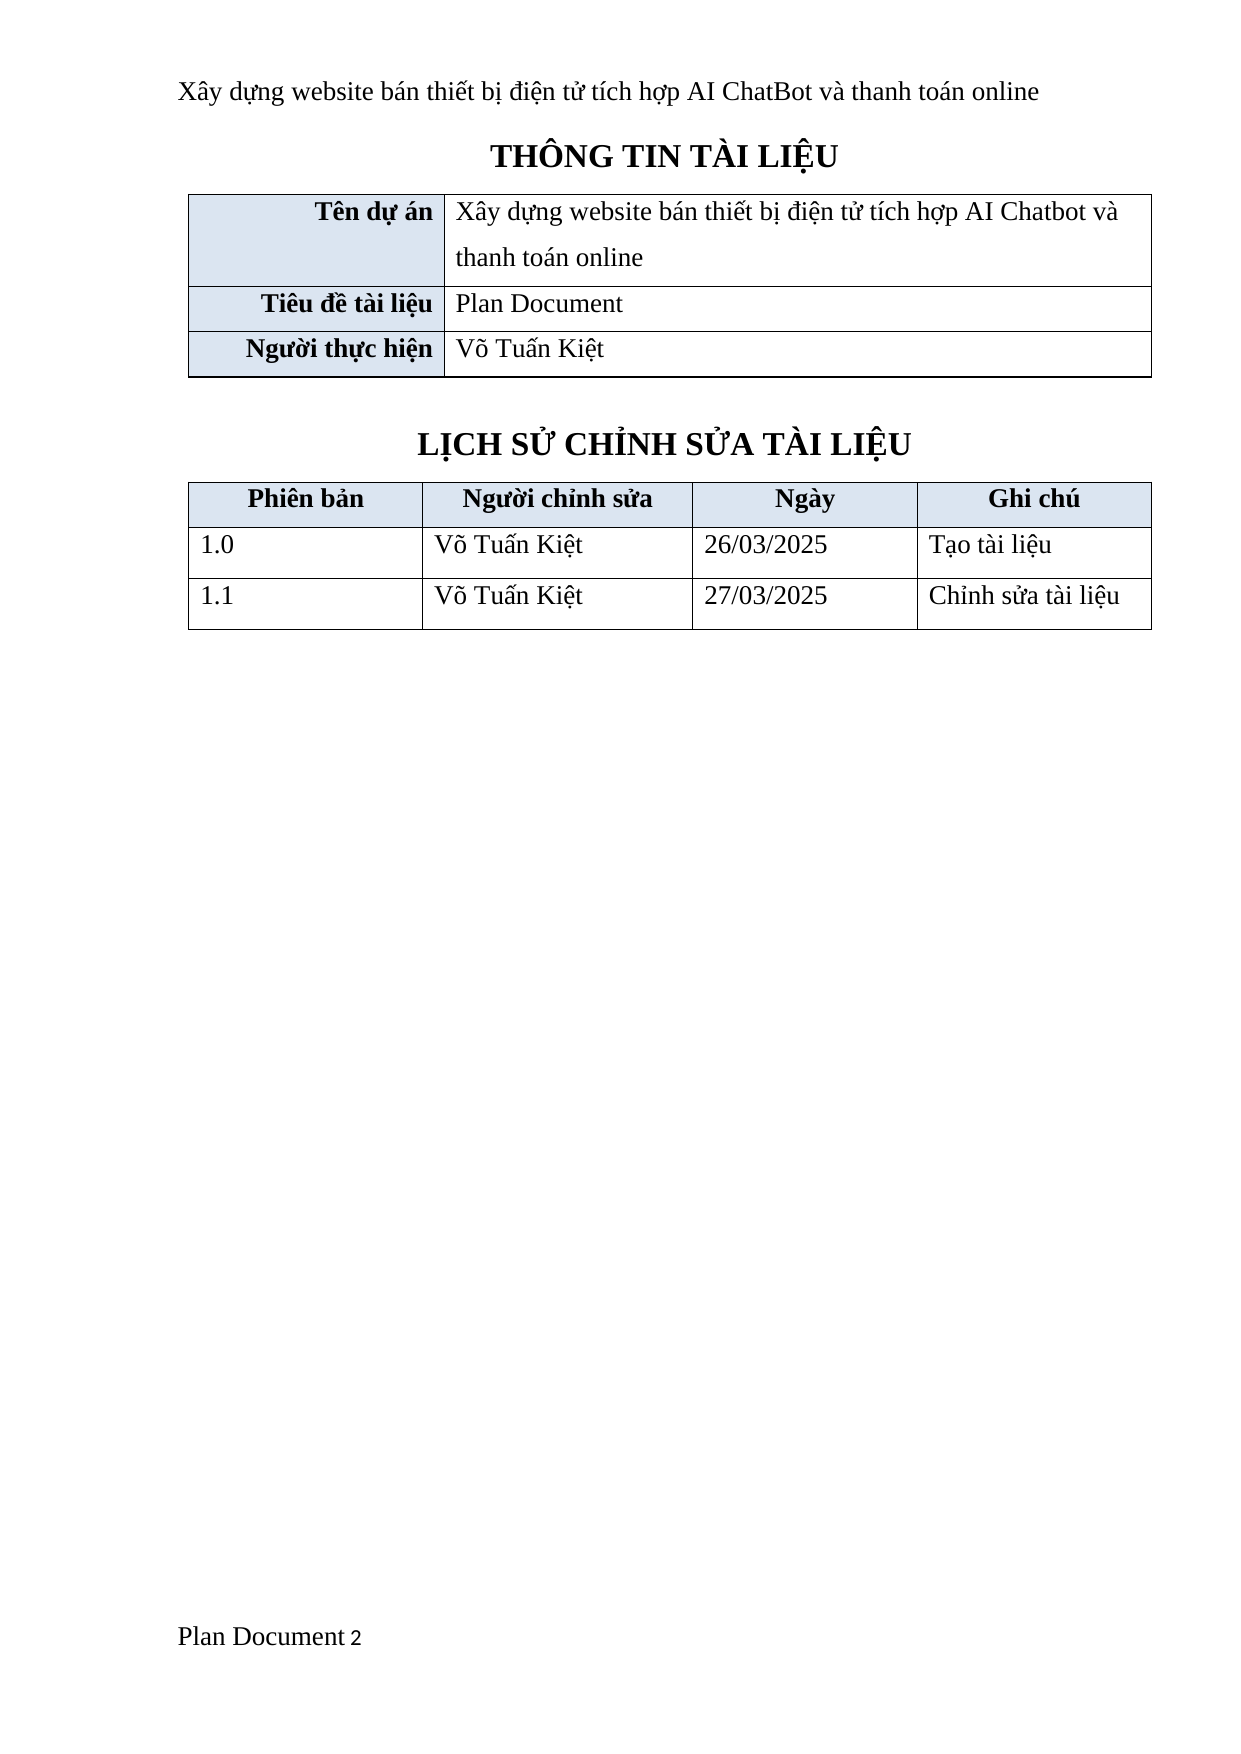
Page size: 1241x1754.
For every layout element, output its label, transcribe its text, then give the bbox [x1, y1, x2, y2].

table_cell Tạo tài liệu [918, 528, 1151, 578]
text LỊCH SỬ CHỈNH SỬA TÀI LIỆU [177, 424, 1152, 462]
table_cell 1.0 [189, 528, 422, 578]
table_cell Tiêu đề tài liệu [189, 287, 444, 331]
table_header Xây dựng website bán thiết bị điện tử tích hợp AI Chatbot và thanh toán online [445, 195, 1151, 286]
table_cell Võ Tuấn Kiệt [423, 579, 692, 629]
table_cell Người thực hiện [189, 332, 444, 376]
table_cell Plan Document [445, 287, 1151, 331]
table_header Tên dự án [189, 195, 444, 286]
table_header Người chỉnh sửa [423, 483, 692, 527]
table_cell 27/03/2025 [693, 579, 917, 629]
table_header Ghi chú [918, 483, 1151, 527]
text THÔNG TIN TÀI LIỆU [177, 136, 1152, 174]
table_header Ngày [693, 483, 917, 527]
table_cell 26/03/2025 [693, 528, 917, 578]
table_header Phiên bản [189, 483, 422, 527]
table_cell Võ Tuấn Kiệt [445, 332, 1151, 376]
table_cell Chỉnh sửa tài liệu [918, 579, 1151, 629]
table_cell 1.1 [189, 579, 422, 629]
table_cell Võ Tuấn Kiệt [423, 528, 692, 578]
